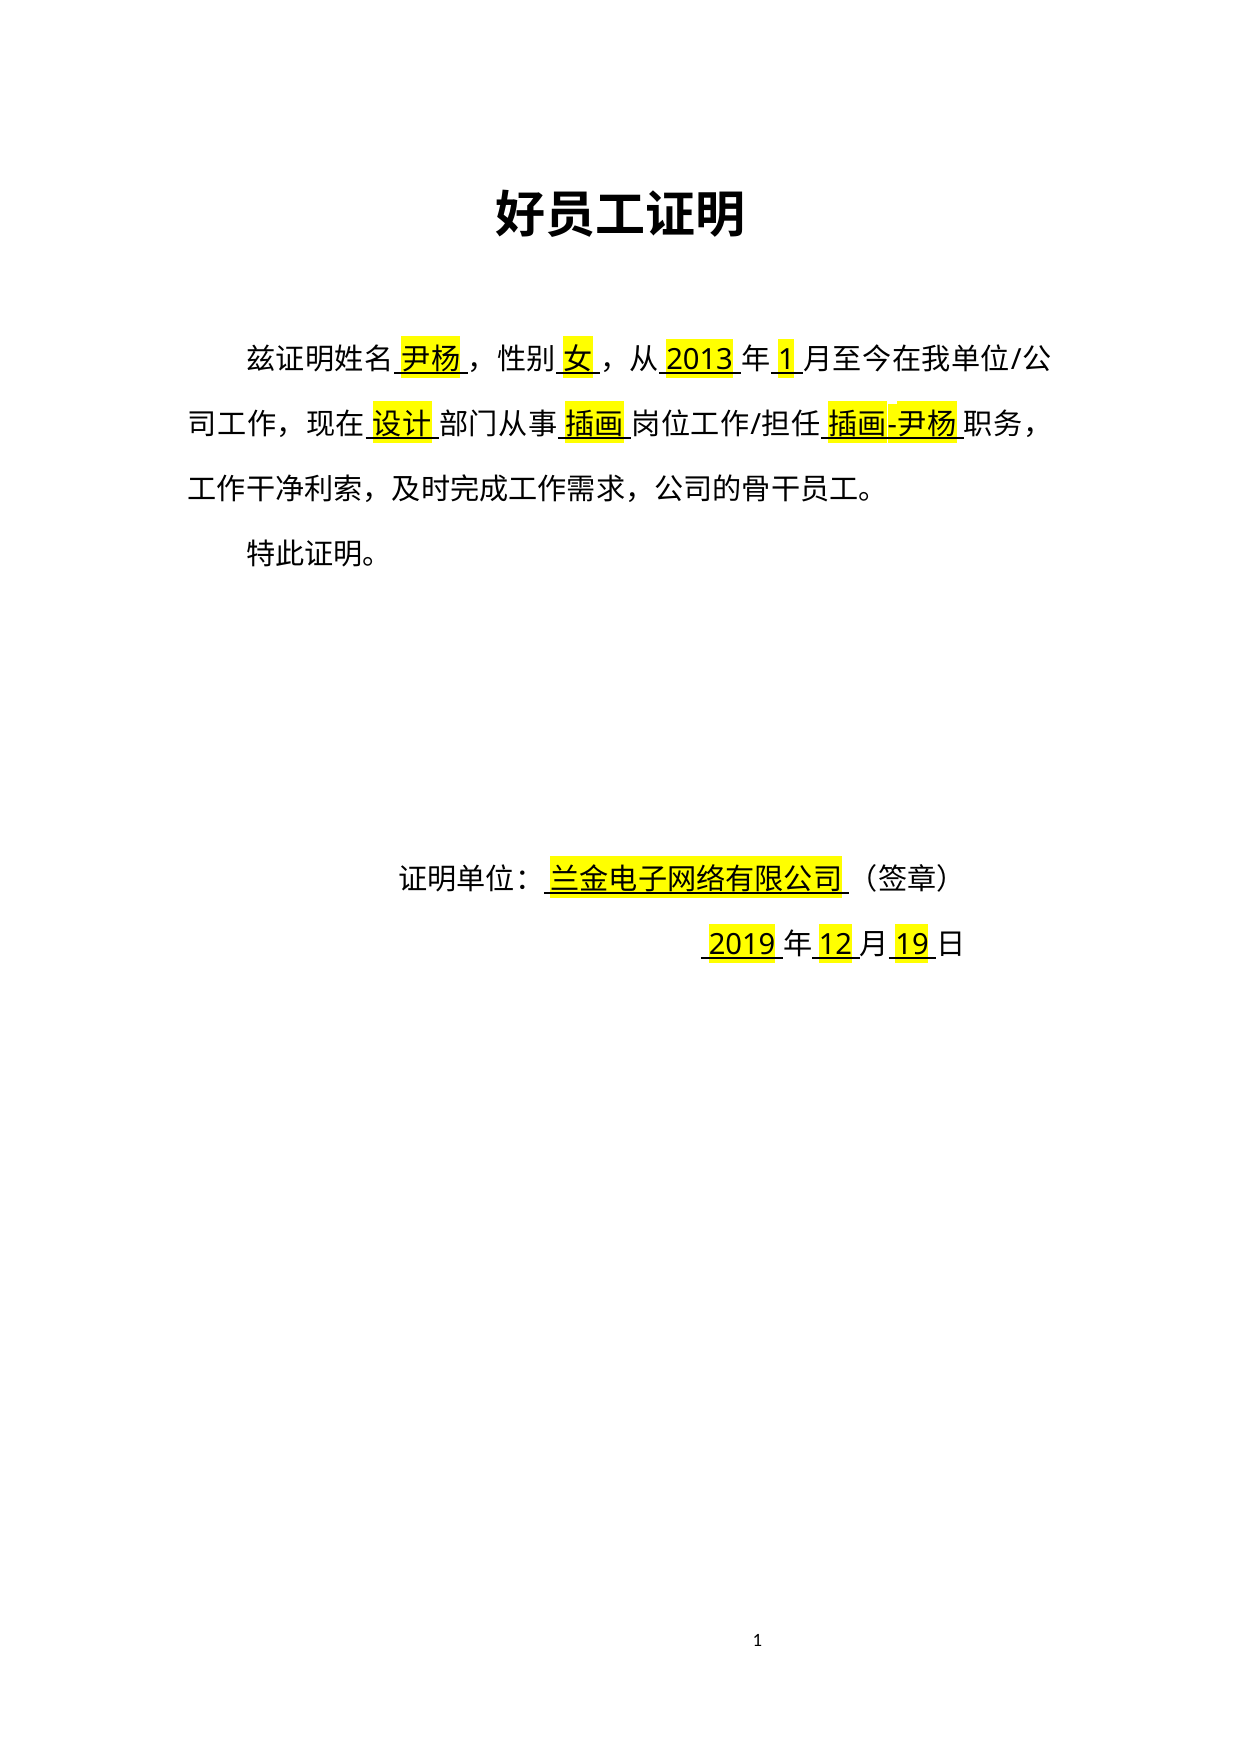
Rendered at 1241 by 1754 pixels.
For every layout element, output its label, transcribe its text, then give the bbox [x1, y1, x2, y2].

text 兹证明姓名 尹杨 ，性别 女 ，从 2013 年 1 月至今在我单位/公司工作，现在 设计 部门从事 插画 岗位工作/担任 插画-尹杨 职务，工作干净利索，及时完成工作需求，公司的骨干员工。 [187, 324, 1053, 519]
text 证明单位： 兰金电子网络有限公司 （签章） [187, 844, 965, 909]
text 2019 年 12 月 19 日 [187, 909, 965, 974]
text 特此证明。 [187, 519, 1053, 584]
text 好员工证明 [187, 162, 1053, 259]
